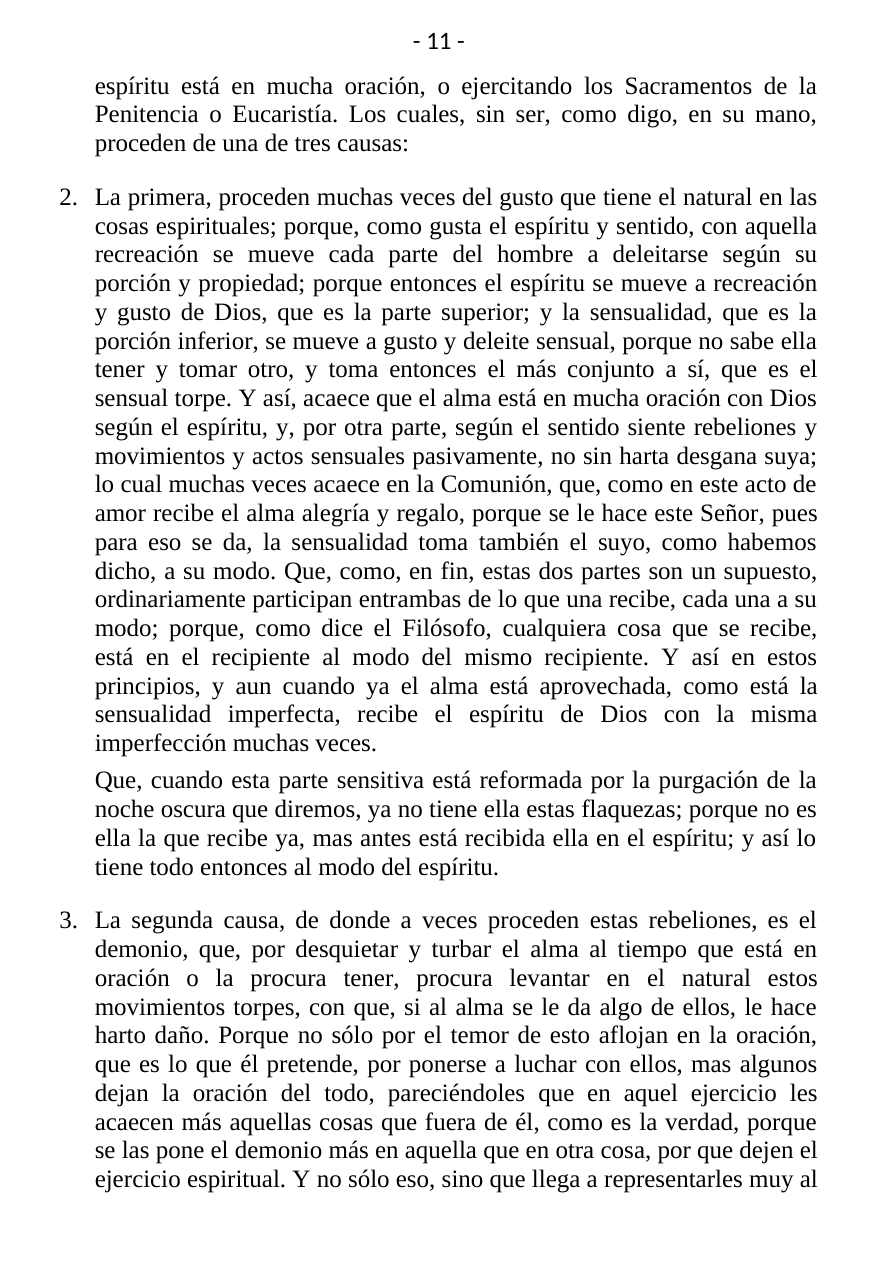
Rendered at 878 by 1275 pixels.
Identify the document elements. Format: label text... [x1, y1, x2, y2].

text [94, 71, 818, 157]
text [59, 905, 818, 1193]
text Que, cuando esta parte sensitiva está reformada por la purgación de la noche oscura que diremos, ya no tiene ella estas flaquezas; porque no es ella la que recibe ya, mas antes está recibida ella en el espíritu; y así lo tiene todo entonces al modo del espíritu. [94, 765, 818, 880]
text 2. La primera, proceden muchas veces del gusto que tiene el natural en las cosas espirituales; porque, como gusta el espíritu y sentido, con aquella recreación se mueve cada parte del hombre a deleitarse según su porción y propiedad; porque entonces el espíritu se mueve a recreación y gusto de Dios, que es la parte superior; y la sensualidad, que es la porción inferior, se mueve a gusto y deleite sensual, porque no sabe ella tener y tomar otro, y toma entonces el más conjunto a sí, que es el sensual torpe. Y así, acaece que el alma está en mucha oración con Dios según el espíritu, y, por otra parte, según el sentido siente rebeliones y movimientos y actos sensuales pasivamente, no sin harta desgana suya; lo cual muchas veces acaece en la Comunión, que, como en este acto de amor recibe el alma alegría y regalo, porque se le hace este Señor, pues para eso se da, la sensualidad toma también el suyo, como habemos dicho, a su modo. Que, como, en fin, estas dos partes son un supuesto, ordinariamente participan entrambas de lo que una recibe, cada una a su modo; porque, como dice el Filósofo, cualquiera cosa que se recibe, está en el recipiente al modo del mismo recipiente. Y así en estos principios, y aun cuando ya el alma está aprovechada, como está la sensualidad imperfecta, recibe el espíritu de Dios con la misma imperfección muchas veces. [59, 182, 818, 757]
